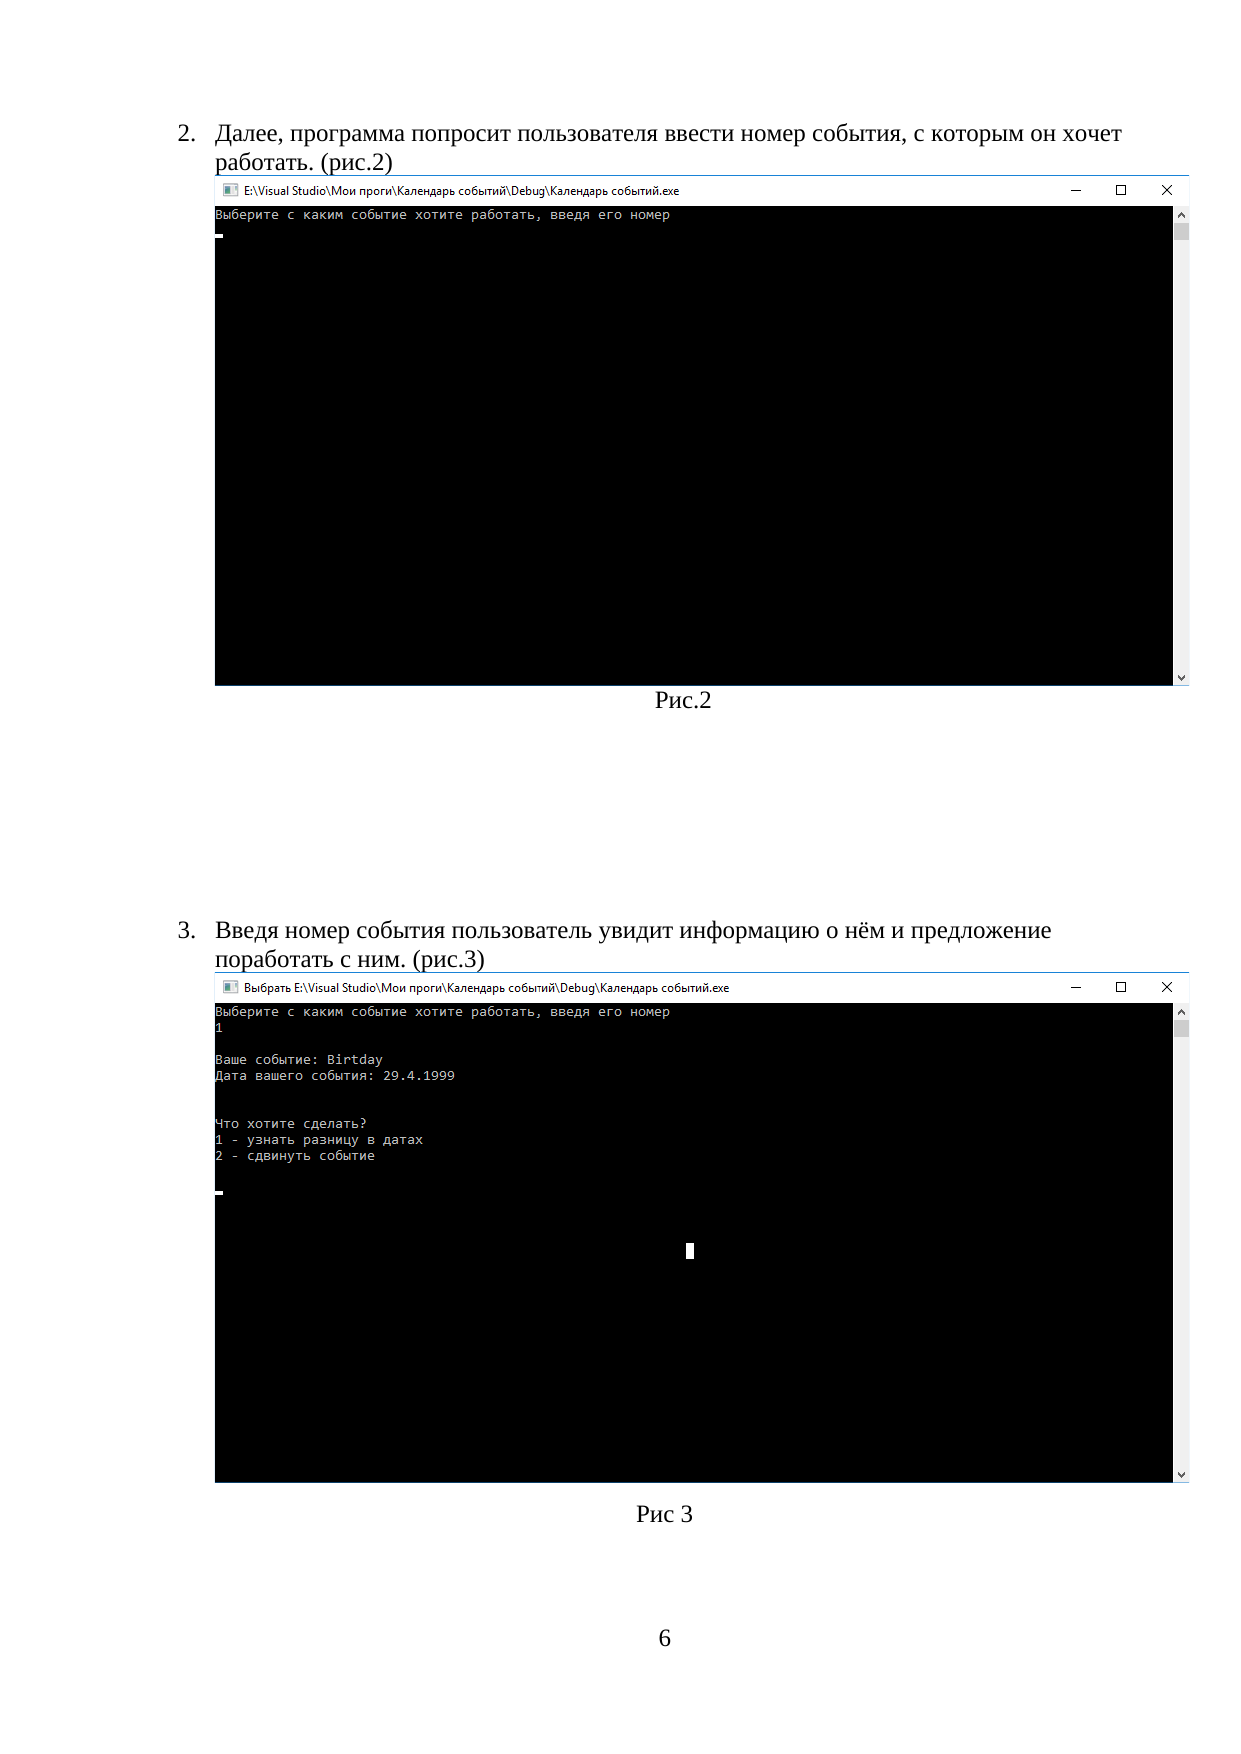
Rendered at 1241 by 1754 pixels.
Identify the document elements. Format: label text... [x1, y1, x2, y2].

picture [214, 972, 1190, 1483]
list Рис.2 [215, 686, 1152, 714]
text Рис 3 [177, 1499, 1152, 1528]
picture [214, 175, 1190, 686]
